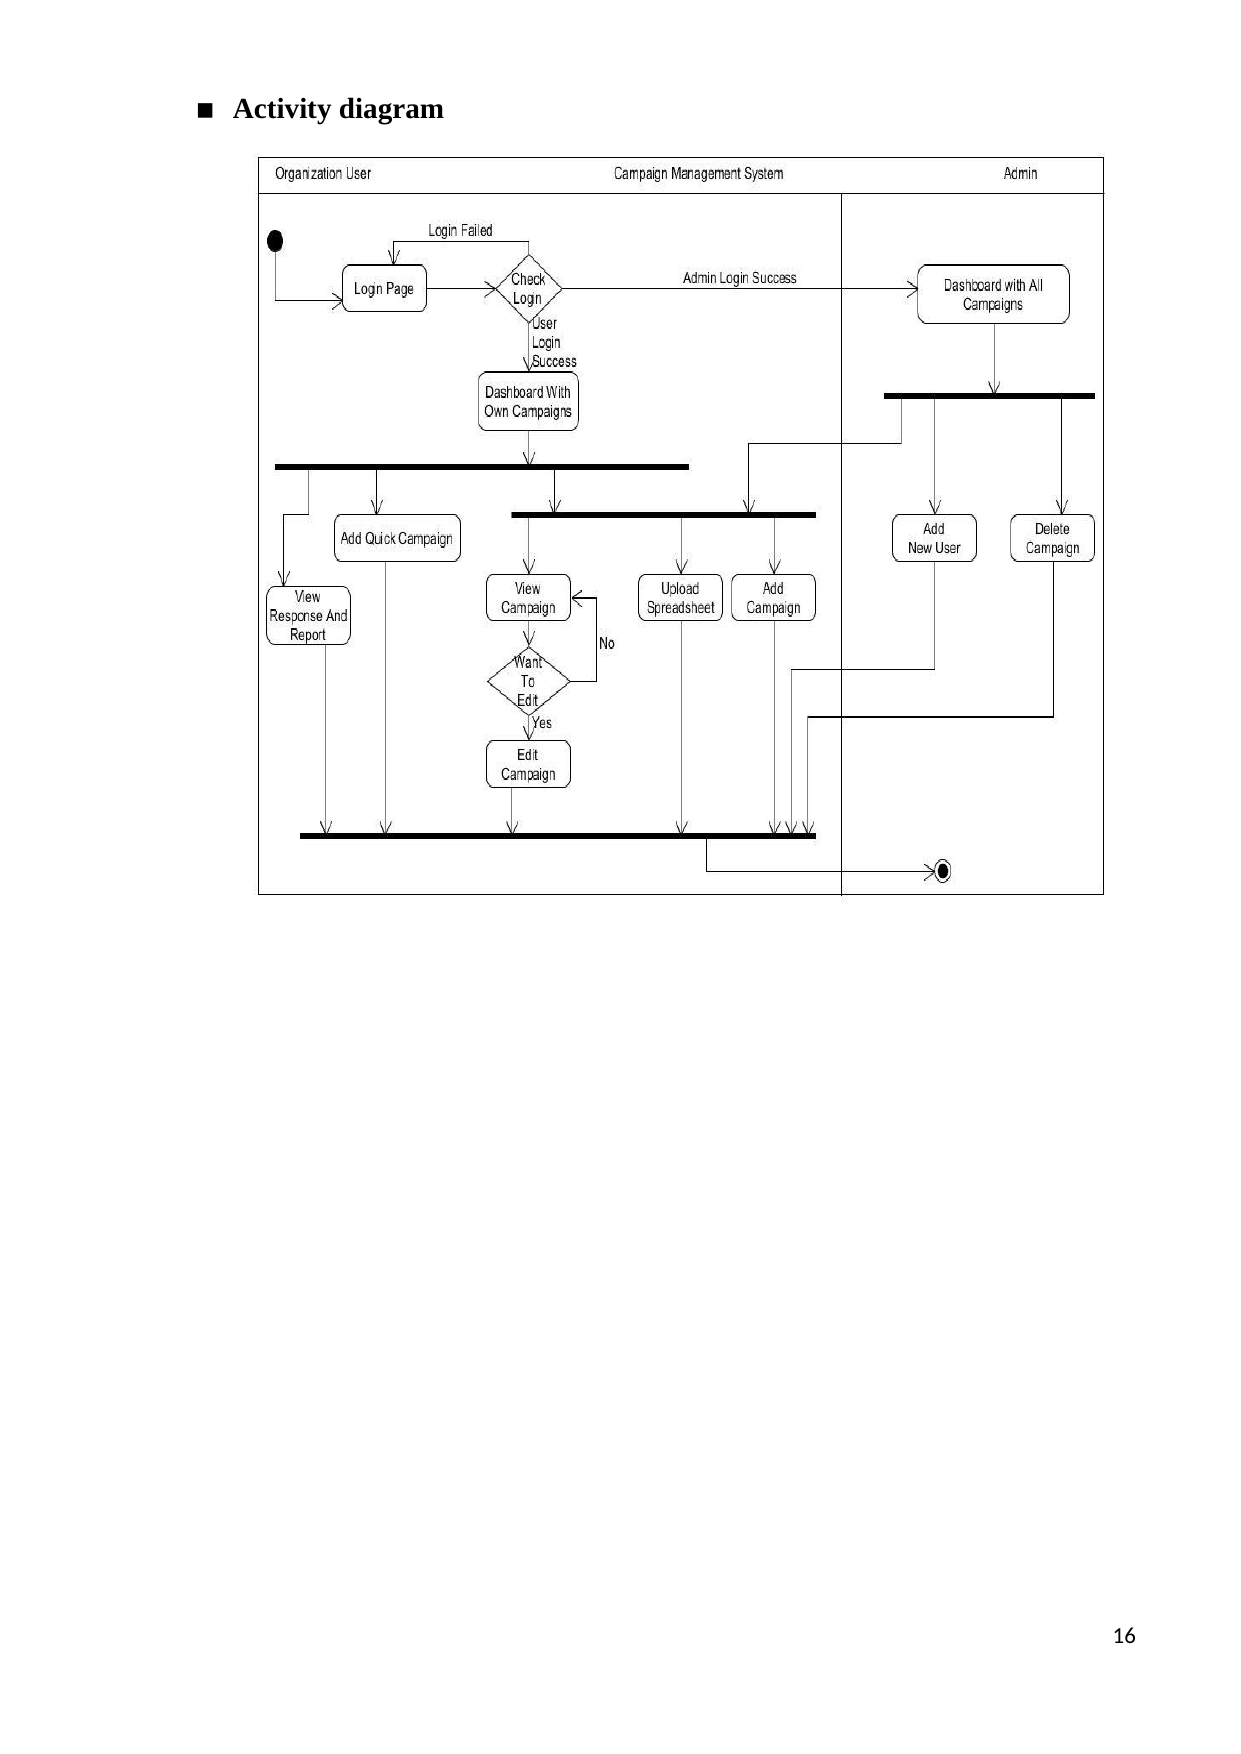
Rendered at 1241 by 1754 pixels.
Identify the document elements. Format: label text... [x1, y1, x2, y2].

picture [232, 134, 1137, 943]
